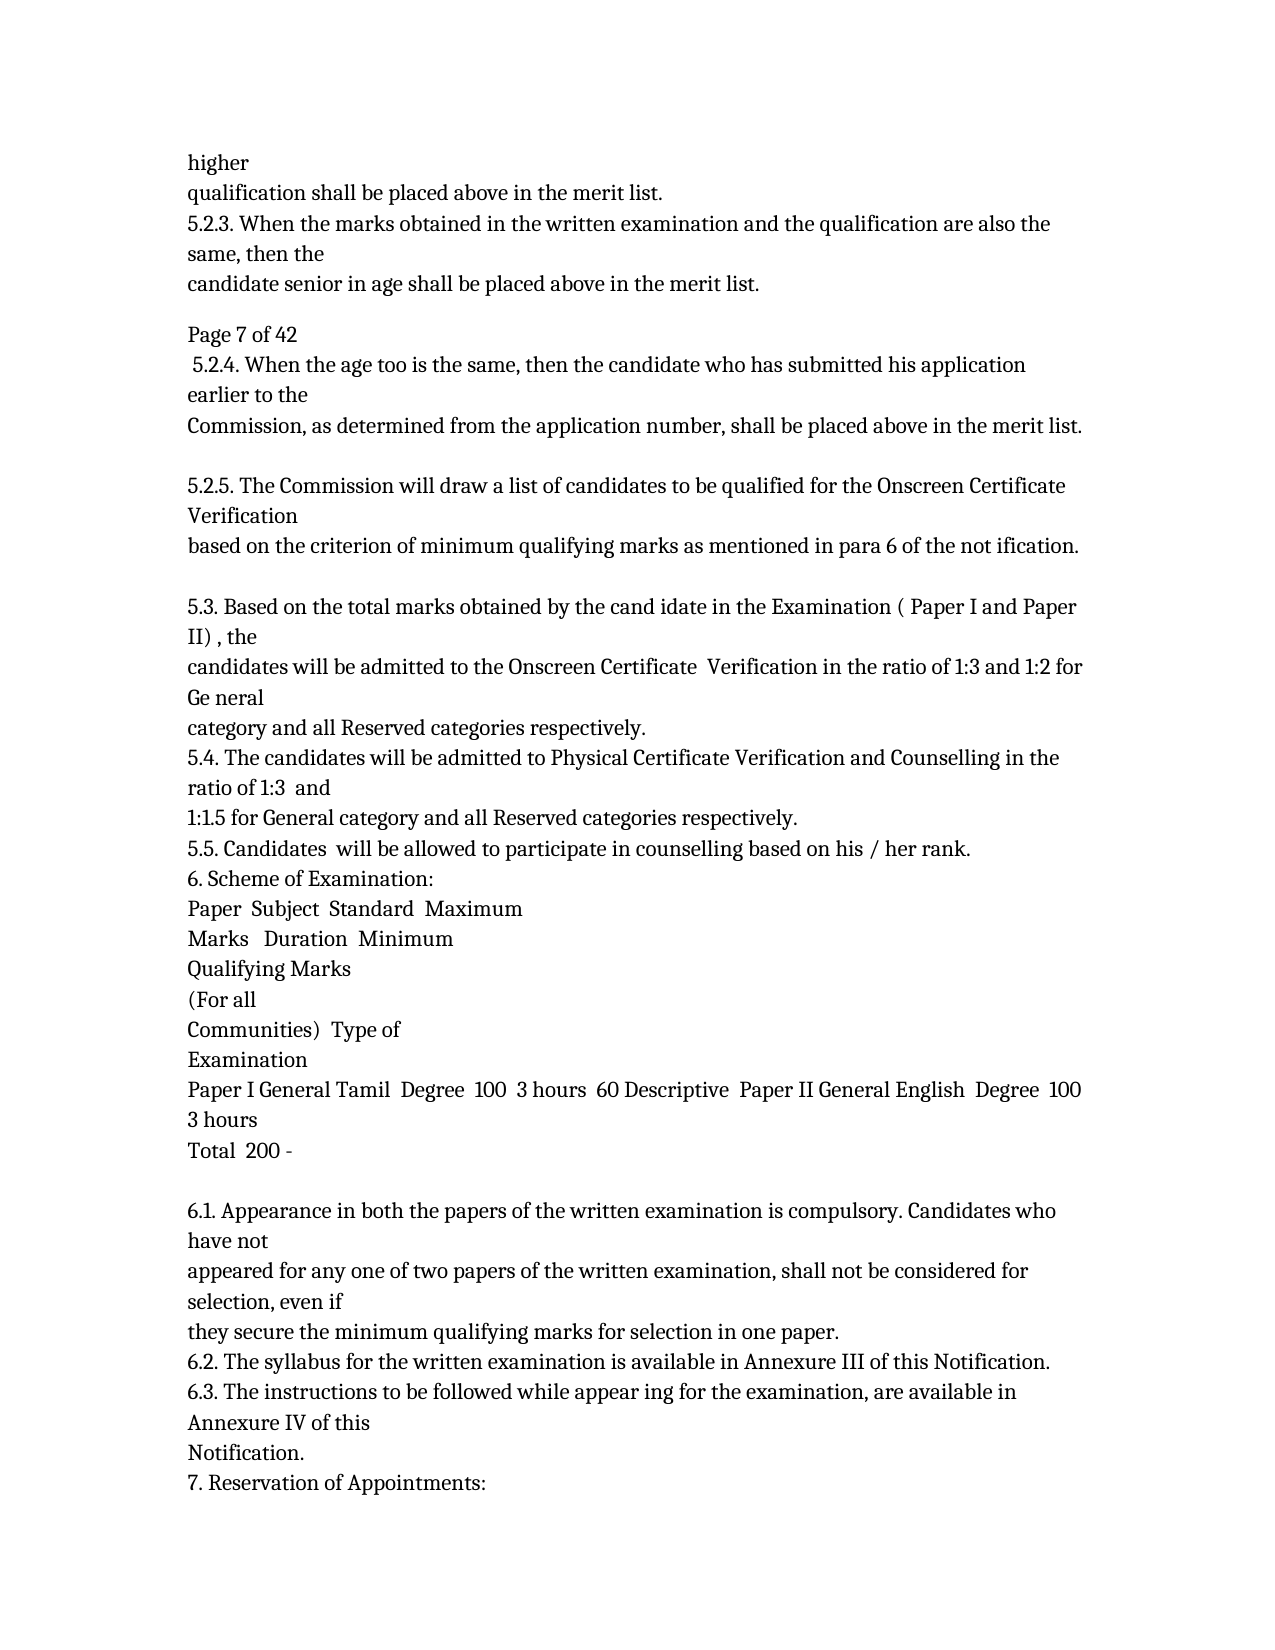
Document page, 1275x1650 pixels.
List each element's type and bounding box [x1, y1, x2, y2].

text [187, 322, 1087, 1496]
text [187, 150, 1087, 297]
